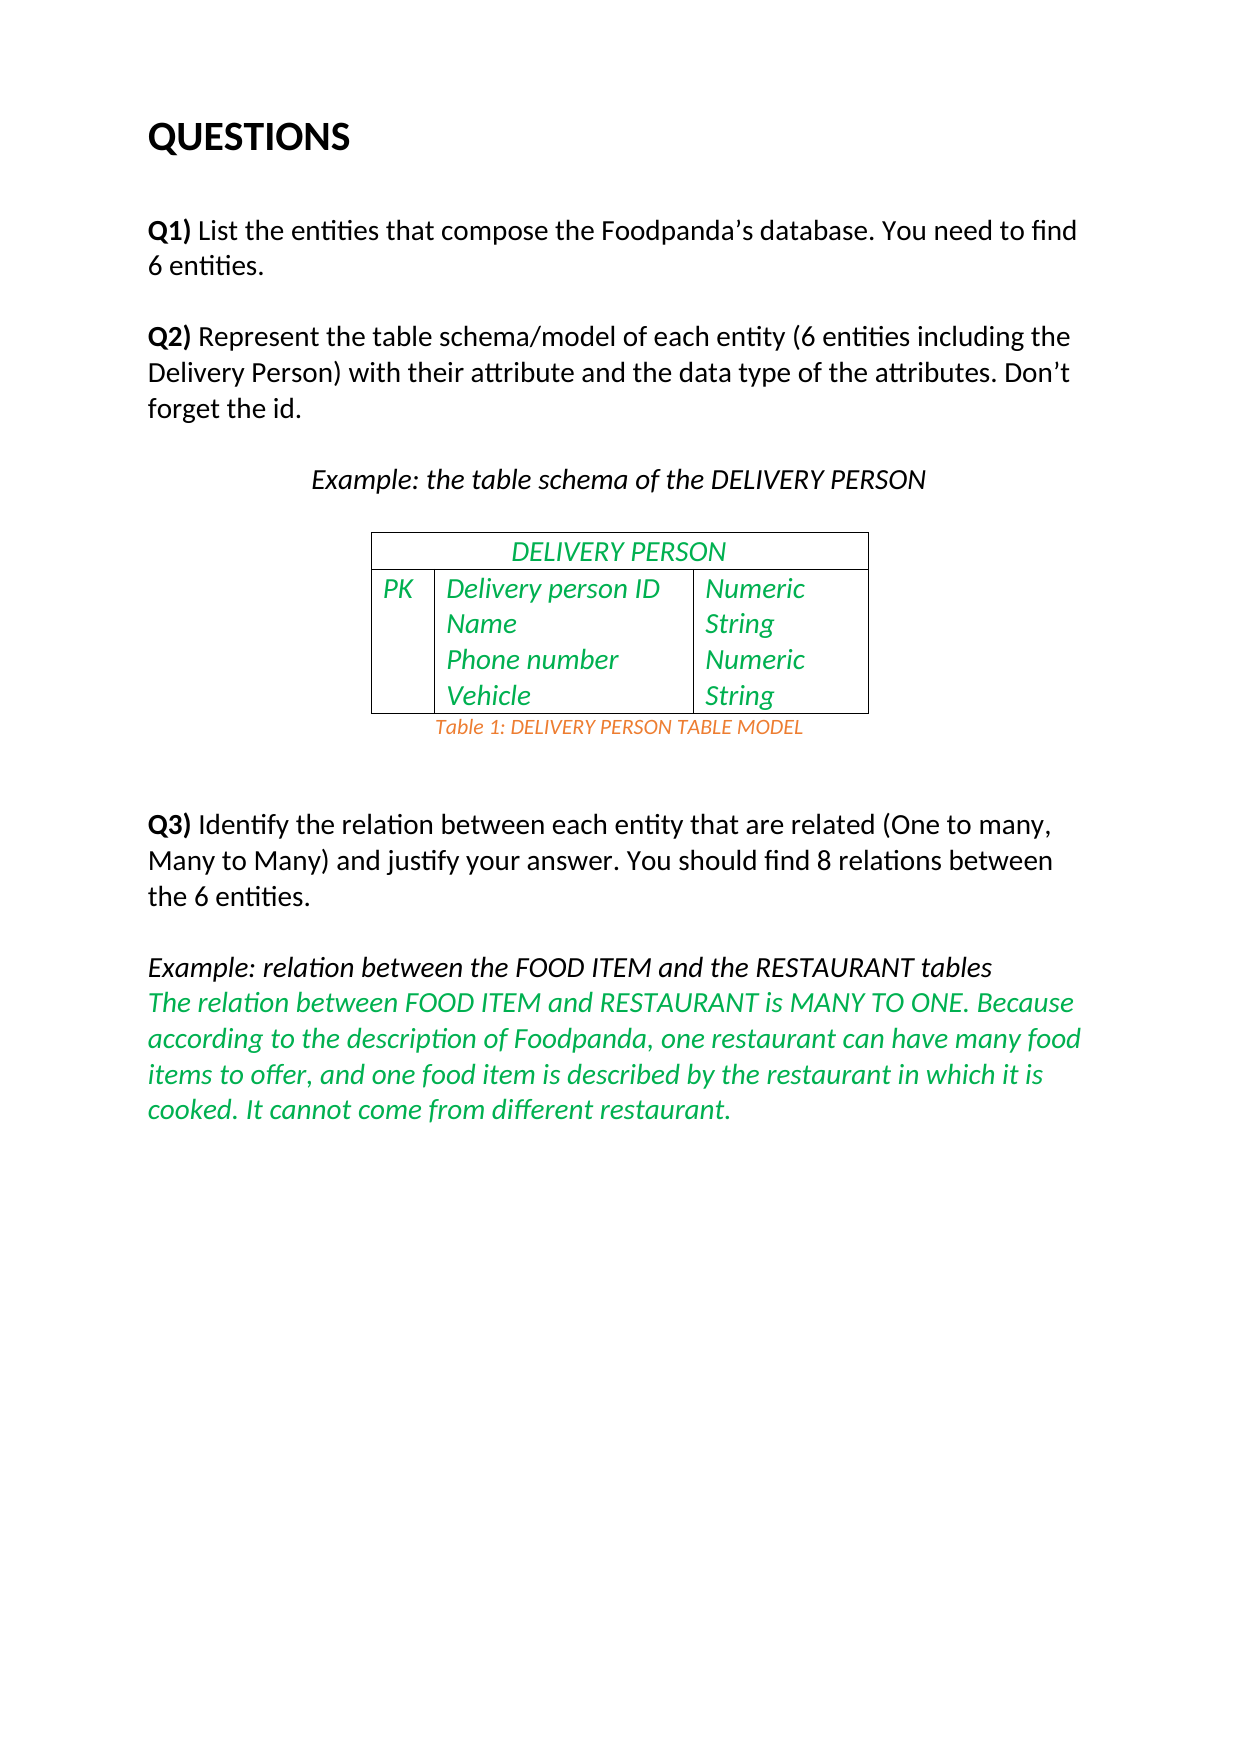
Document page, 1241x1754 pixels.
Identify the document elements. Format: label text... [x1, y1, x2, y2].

table_cell Numeric String Numeric String [694, 570, 868, 712]
text Example: relation between the FOOD ITEM and the RESTAURANT tables [148, 949, 1093, 984]
text Q3) Identify the relation between each entity that are related (One to many, Many to Many) and justify your answer. You should find 8 relations between the 6 entities. [148, 806, 1093, 913]
text Example: the table schema of the DELIVERY PERSON [148, 461, 1093, 497]
table_cell Delivery person ID Name Phone number Vehicle [435, 570, 693, 712]
table_cell PK [372, 570, 434, 712]
table_header DELIVERY PERSON [372, 533, 868, 569]
text Q2) Represent the table schema/model of each entity (6 entities including the Delivery Person) with their attribute and the data type of the attributes. Don’t forget the id. [148, 318, 1093, 425]
text Q1) List the entities that compose the Foodpanda’s database. You need to find 6 entities. [148, 212, 1093, 283]
text The relation between FOOD ITEM and RESTAURANT is MANY TO ONE. Because according to the description of Foodpanda, one restaurant can have many food items to offer, and one food item is described by the restaurant in which it is cooked. It cannot come from different restaurant. [148, 984, 1093, 1127]
text QUESTIONS [148, 110, 1093, 161]
text Table 1: DELIVERY PERSON TABLE MODEL [148, 713, 1093, 740]
